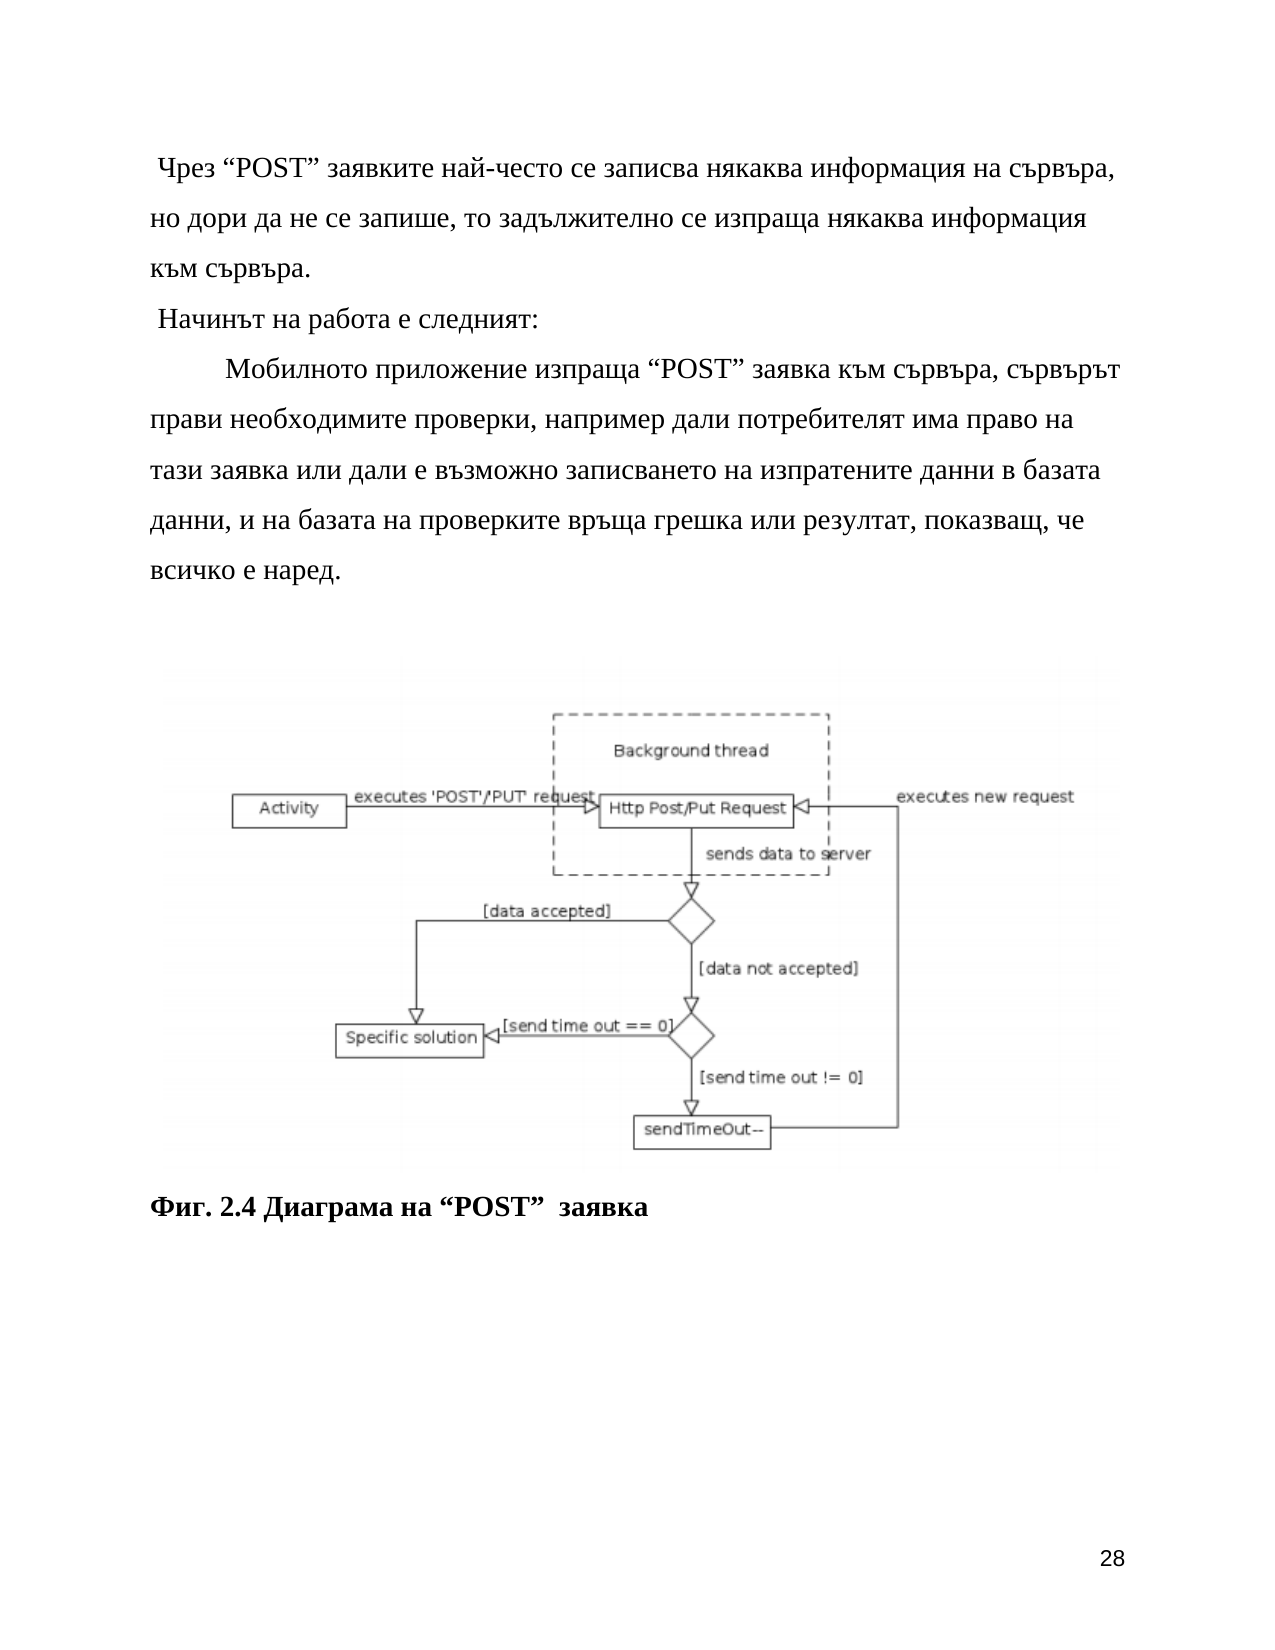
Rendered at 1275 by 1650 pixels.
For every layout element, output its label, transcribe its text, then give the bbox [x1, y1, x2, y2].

text Мобилното приложение изпраща “POST” заявка към сървъра, сървърът прави необходимите проверки, например дали потребителят има право на тази заявка или дали е възможно записването на изпратените данни в базата данни, и на базата на проверките връща грешка или резултат, показващ, че всичко е наред. [150, 351, 1125, 586]
picture [150, 602, 1125, 1176]
text Фиг. 2.4 Диаграма на “POST” заявка [150, 1189, 1125, 1222]
text Чрез “POST” заявките най-често се записва някаква информация на сървъра, но дори да не се запише, то задължително се изпраща някаква информация към сървъра. [150, 150, 1125, 284]
text Начинът на работа е следният: [150, 301, 1125, 334]
